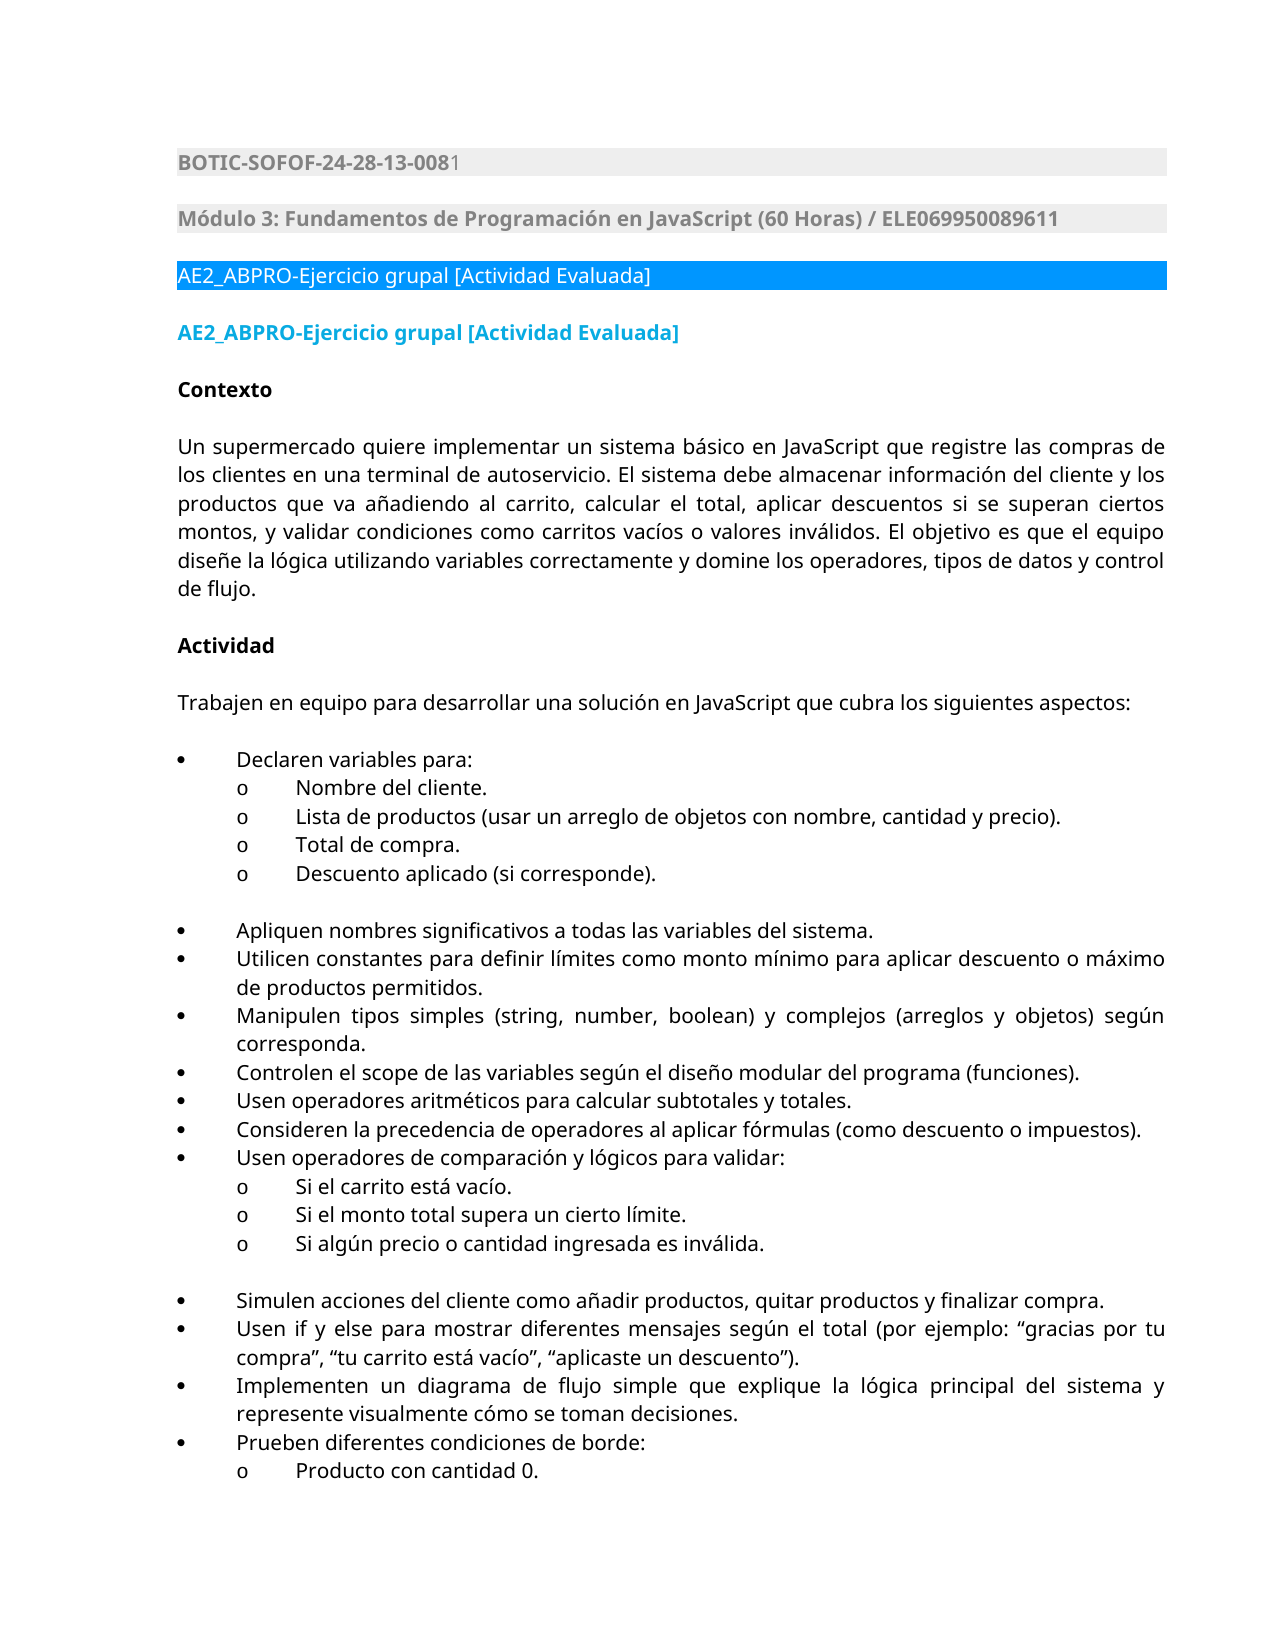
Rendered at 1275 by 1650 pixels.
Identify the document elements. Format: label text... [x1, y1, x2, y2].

text AE2_ABPRO-Ejercicio grupal [Actividad Evaluada] [177, 261, 1167, 290]
list Si el carrito está vacío. [236, 1172, 1167, 1200]
list Apliquen nombres significativos a todas las variables del sistema. [177, 916, 1167, 944]
list Utilicen constantes para definir límites como monto mínimo para aplicar descuento o máximo de productos permitidos. [177, 944, 1167, 1001]
list Total de compra. [236, 830, 1167, 859]
list Consideren la precedencia de operadores al aplicar fórmulas (como descuento o impuestos). [177, 1115, 1167, 1143]
list Si el monto total supera un cierto límite. [236, 1200, 1167, 1229]
list Producto con cantidad 0. [236, 1456, 1167, 1485]
list Descuento aplicado (si corresponde). [236, 859, 1167, 887]
list Prueben diferentes condiciones de borde: [177, 1428, 1167, 1456]
list Si algún precio o cantidad ingresada es inválida. [236, 1229, 1167, 1257]
text Módulo 3: Fundamentos de Programación en JavaScript (60 Horas) / ELE069950089611 [177, 204, 1167, 233]
list Manipulen tipos simples (string, number, boolean) y complejos (arreglos y objetos) según corresponda. [177, 1001, 1167, 1058]
list Usen operadores de comparación y lógicos para validar: [177, 1143, 1167, 1172]
text Trabajen en equipo para desarrollar una solución en JavaScript que cubra los siguientes aspectos: [177, 688, 1167, 716]
text Actividad [177, 631, 1161, 659]
list Controlen el scope de las variables según el diseño modular del programa (funciones). [177, 1058, 1167, 1086]
text Un supermercado quiere implementar un sistema básico en JavaScript que registre las compras de los clientes en una terminal de autoservicio. El sistema debe almacenar información del cliente y los productos que va añadiendo al carrito, calcular el total, aplicar descuentos si se superan ciertos montos, y validar condiciones como carritos vacíos o valores inválidos. El objetivo es que el equipo diseñe la lógica utilizando variables correctamente y domine los operadores, tipos de datos y control de flujo. [177, 432, 1167, 603]
list Simulen acciones del cliente como añadir productos, quitar productos y finalizar compra. [177, 1286, 1167, 1314]
text Contexto [177, 375, 1167, 403]
list Usen if y else para mostrar diferentes mensajes según el total (por ejemplo: “gracias por tu compra”, “tu carrito está vacío”, “aplicaste un descuento”). [177, 1314, 1167, 1371]
list Implementen un diagrama de flujo simple que explique la lógica principal del sistema y represente visualmente cómo se toman decisiones. [177, 1371, 1167, 1428]
text AE2_ABPRO-Ejercicio grupal [Actividad Evaluada] [177, 318, 1167, 347]
text BOTIC-SOFOF-24-28-13-0081 [177, 148, 1167, 176]
list Declaren variables para: [177, 745, 1167, 773]
list Lista de productos (usar un arreglo de objetos con nombre, cantidad y precio). [236, 802, 1167, 830]
list Usen operadores aritméticos para calcular subtotales y totales. [177, 1086, 1167, 1115]
list Nombre del cliente. [236, 773, 1167, 802]
